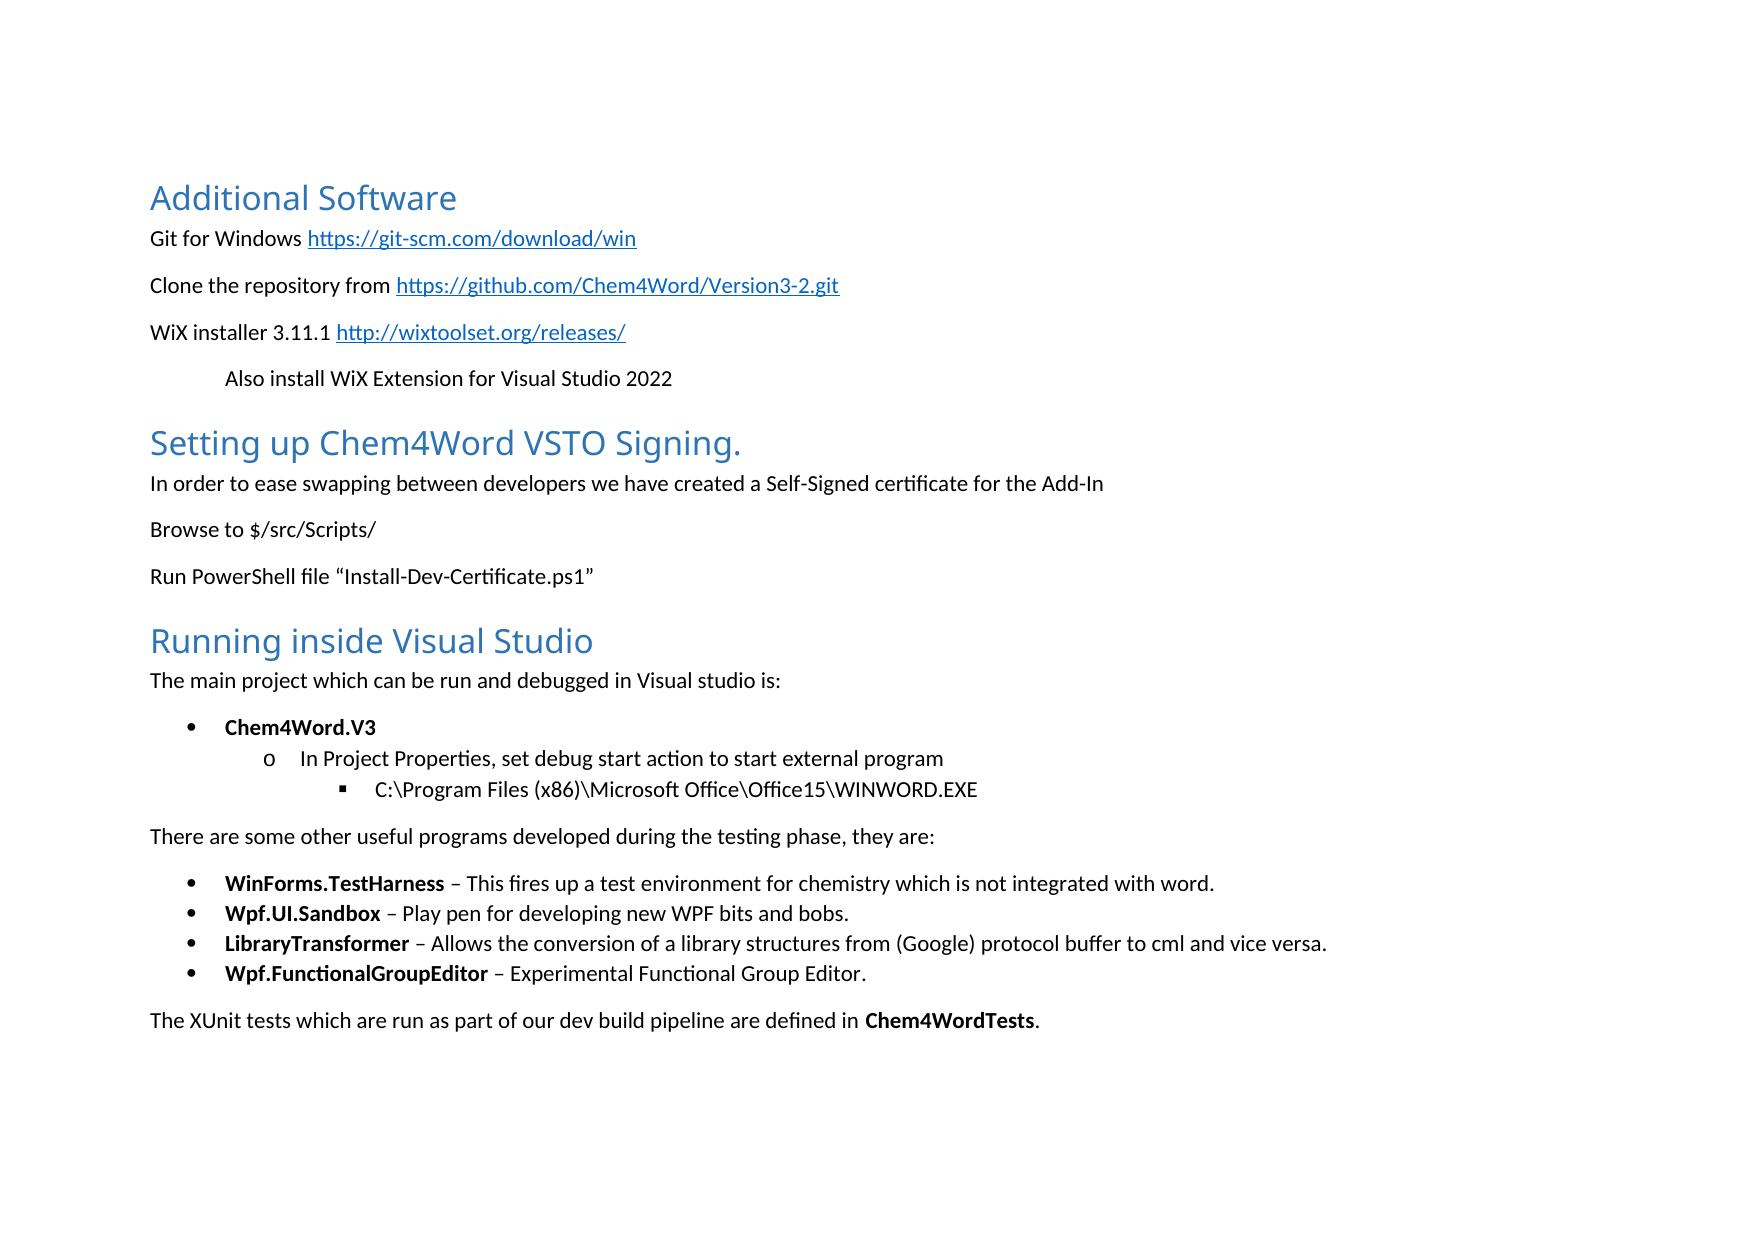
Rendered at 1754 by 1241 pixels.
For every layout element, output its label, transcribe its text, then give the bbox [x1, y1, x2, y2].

text Run PowerShell file “Install-Dev-Certificate.ps1” [150, 562, 1604, 591]
list Wpf.UI.Sandbox – Play pen for developing new WPF bits and bobs. [187, 899, 1604, 927]
text Clone the repository from https://github.com/Chem4Word/Version3-2.git [150, 271, 1604, 299]
list WinForms.TestHarness – This fires up a test environment for chemistry which is not integrated with word. [187, 869, 1604, 897]
text Browse to $/src/Scripts/ [150, 516, 1604, 544]
text Also install WiX Extension for Visual Studio 2022 [225, 364, 1604, 393]
list In Project Properties, set debug start action to start external program [262, 744, 1604, 773]
text WiX installer 3.11.1 http://wixtoolset.org/releases/ [150, 318, 1604, 346]
list Chem4Word.V3 [187, 713, 1604, 742]
subtitle Running inside Visual Studio [150, 618, 1604, 663]
text There are some other useful programs developed during the testing phase, they are: [150, 822, 1604, 850]
list C:\Program Files (x86)\Microsoft Office\Office15\WINWORD.EXE [337, 775, 1604, 803]
text In order to ease swapping between developers we have created a Self-Signed certificate for the Add-In [150, 469, 1604, 497]
text The XUnit tests which are run as part of our dev build pipeline are defined in Chem4WordTests. [150, 1006, 1604, 1034]
list Wpf.FunctionalGroupEditor – Experimental Functional Group Editor. [187, 959, 1604, 988]
subtitle Setting up Chem4Word VSTO Signing. [150, 420, 1604, 465]
text The main project which can be run and debugged in Visual studio is: [150, 667, 1604, 695]
subtitle Additional Software [150, 175, 1604, 220]
text Git for Windows https://git-scm.com/download/win [150, 224, 1604, 252]
list LibraryTransformer – Allows the conversion of a library structures from (Google) protocol buffer to cml and vice versa. [187, 929, 1604, 957]
